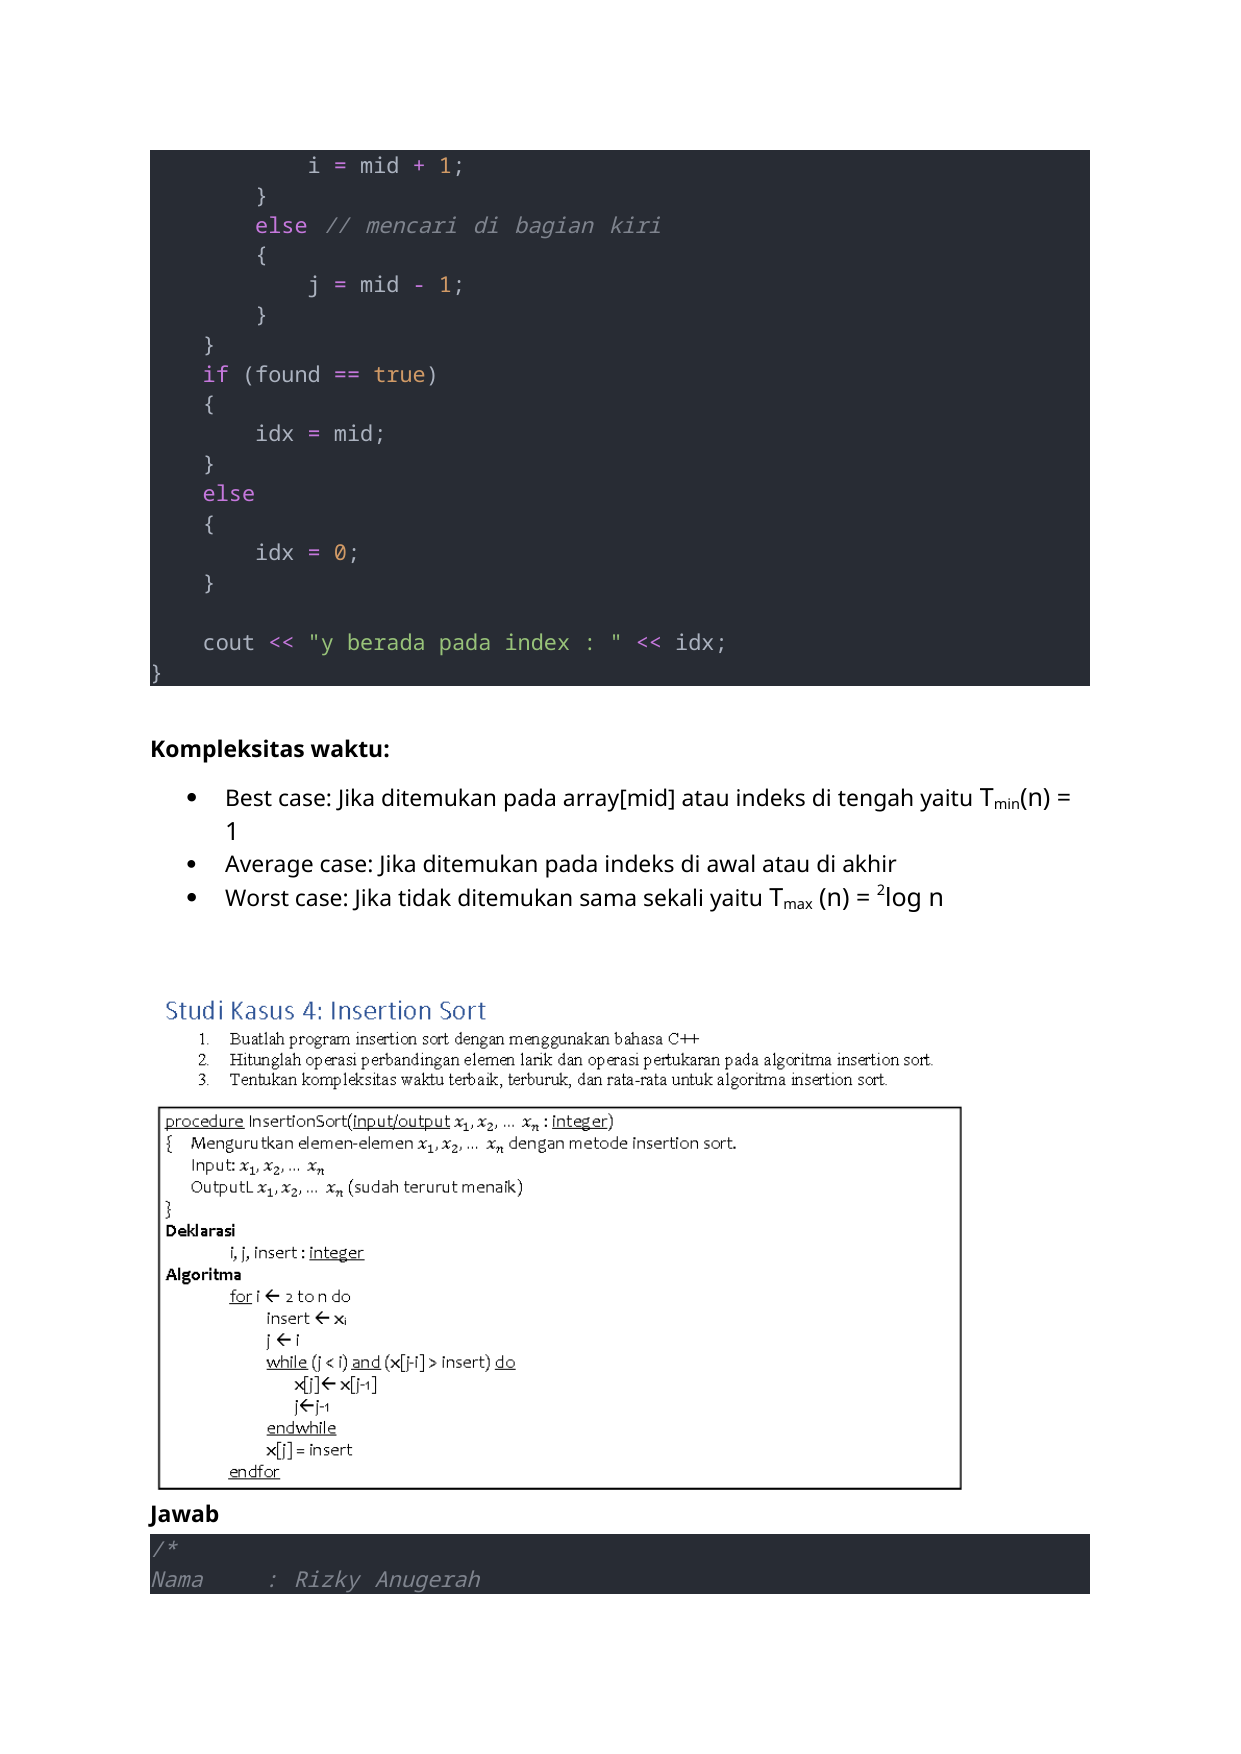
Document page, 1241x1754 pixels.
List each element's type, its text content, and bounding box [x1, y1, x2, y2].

list Best case: Jika ditemukan pada array[mid] atau indeks di tengah yaitu Tmin(n) = 1 [187, 780, 1090, 848]
text cout << "y berada pada index : " << idx; [150, 627, 1090, 656]
text } [150, 656, 1090, 686]
list Average case: Jika ditemukan pada indeks di awal atau di akhir [187, 848, 1090, 879]
text Nama : Rizky Anugerah [150, 1564, 1090, 1594]
text j = mid - 1; [150, 269, 1090, 299]
text if (found == true) [150, 358, 1090, 388]
text { [150, 388, 1090, 418]
list Kompleksitas waktu: [150, 733, 1090, 764]
text } [150, 180, 1090, 209]
text else [150, 478, 1090, 507]
text { [150, 507, 1090, 537]
text } [150, 448, 1090, 478]
text idx = 0; [150, 537, 1090, 567]
text idx = mid; [150, 418, 1090, 448]
text /* [150, 1534, 1090, 1564]
list Worst case: Jika tidak ditemukan sama sekali yaitu Tmax (n) = 2log n [187, 879, 1090, 913]
text i = mid + 1; [150, 150, 1090, 180]
text else // mencari di bagian kiri [150, 209, 1090, 239]
text } [150, 567, 1090, 597]
picture [150, 985, 971, 1494]
text { [150, 239, 1090, 269]
text Jawab [150, 1498, 1090, 1529]
text } [150, 329, 1090, 358]
text } [150, 299, 1090, 329]
